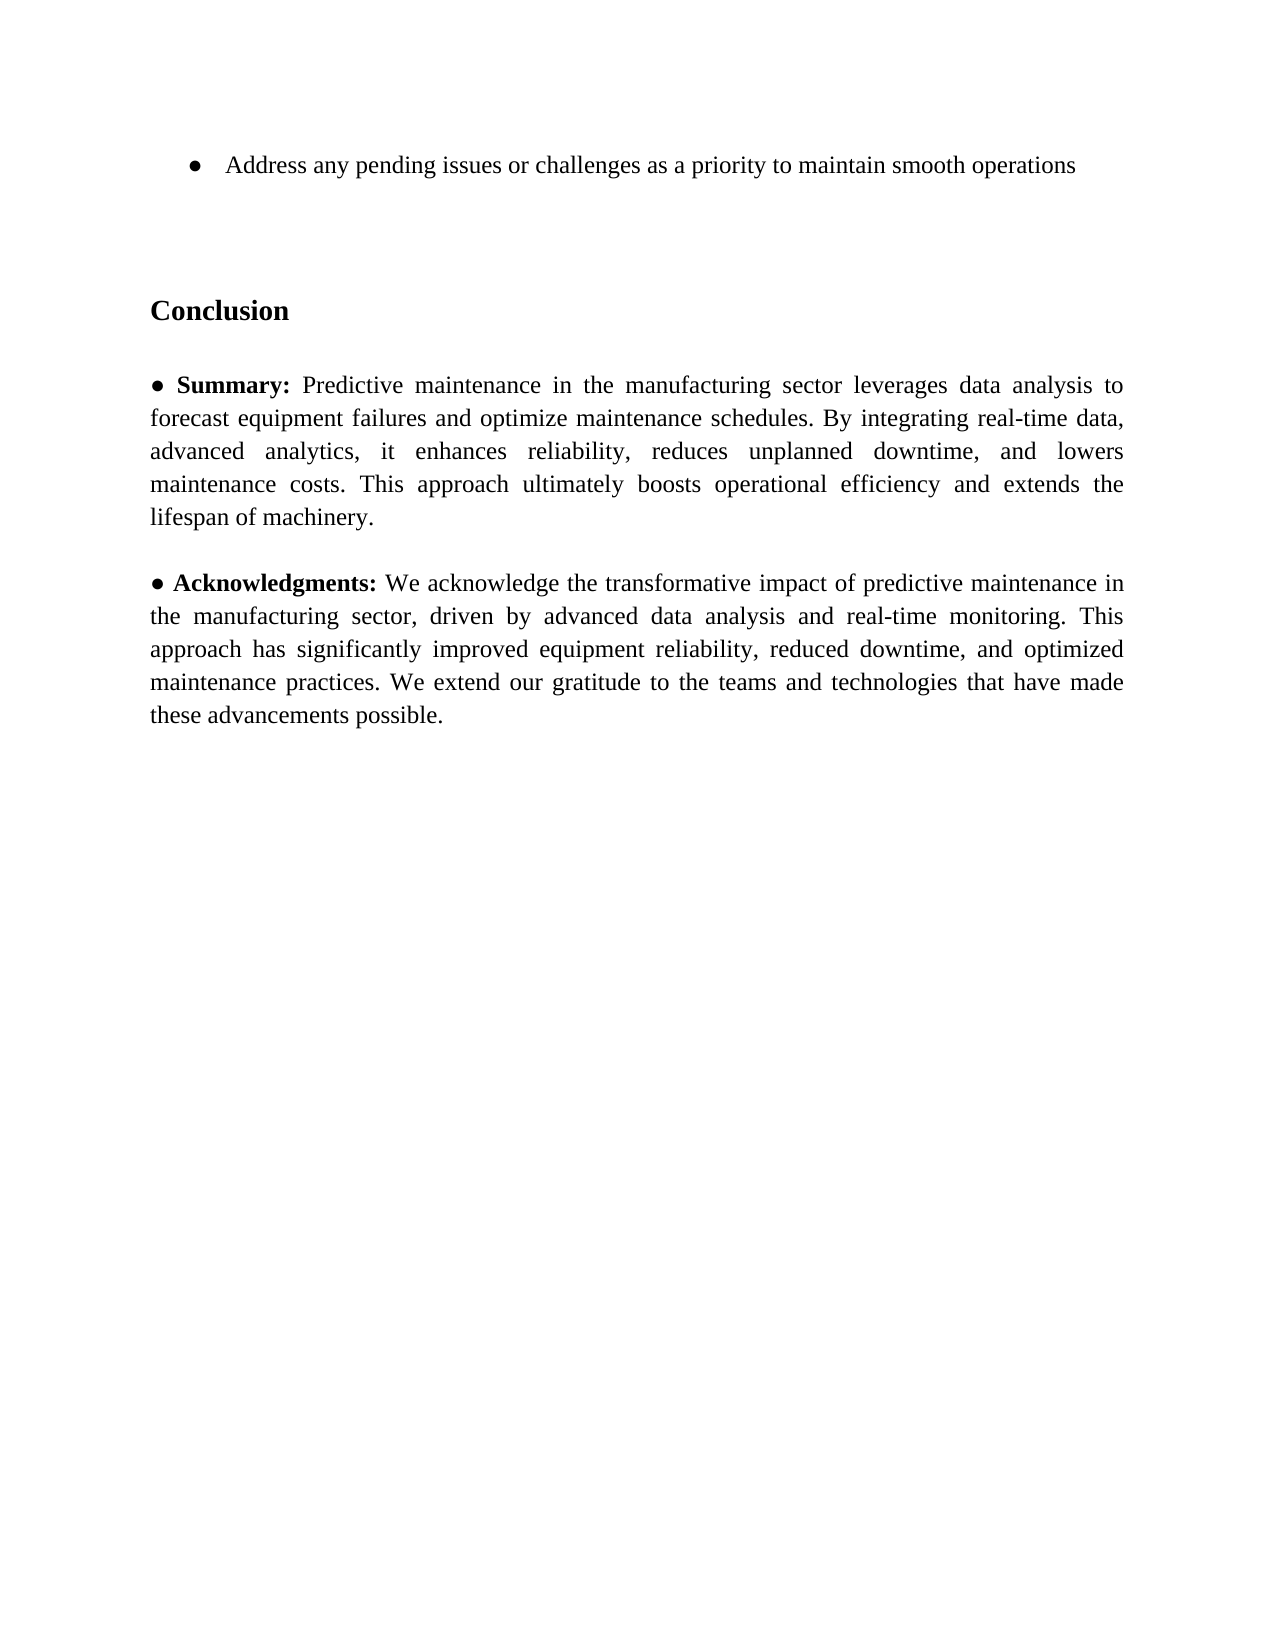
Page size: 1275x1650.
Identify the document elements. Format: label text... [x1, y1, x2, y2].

text ● Summary: Predictive maintenance in the manufacturing sector leverages data analysis to forecast equipment failures and optimize maintenance schedules. By integrating real-time data, advanced analytics, it enhances reliability, reduces unplanned downtime, and lowers maintenance costs. This approach ultimately boosts operational efficiency and extends the lifespan of machinery. [150, 370, 1125, 531]
text Conclusion [150, 293, 1125, 327]
text ● Acknowledgments: We acknowledge the transformative impact of predictive maintenance in the manufacturing sector, driven by advanced data analysis and real-time monitoring. This approach has significantly improved equipment reliability, reduced downtime, and optimized maintenance practices. We extend our gratitude to the teams and technologies that have made these advancements possible. [150, 568, 1125, 729]
list Address any pending issues or challenges as a priority to maintain smooth operations [187, 150, 1125, 179]
